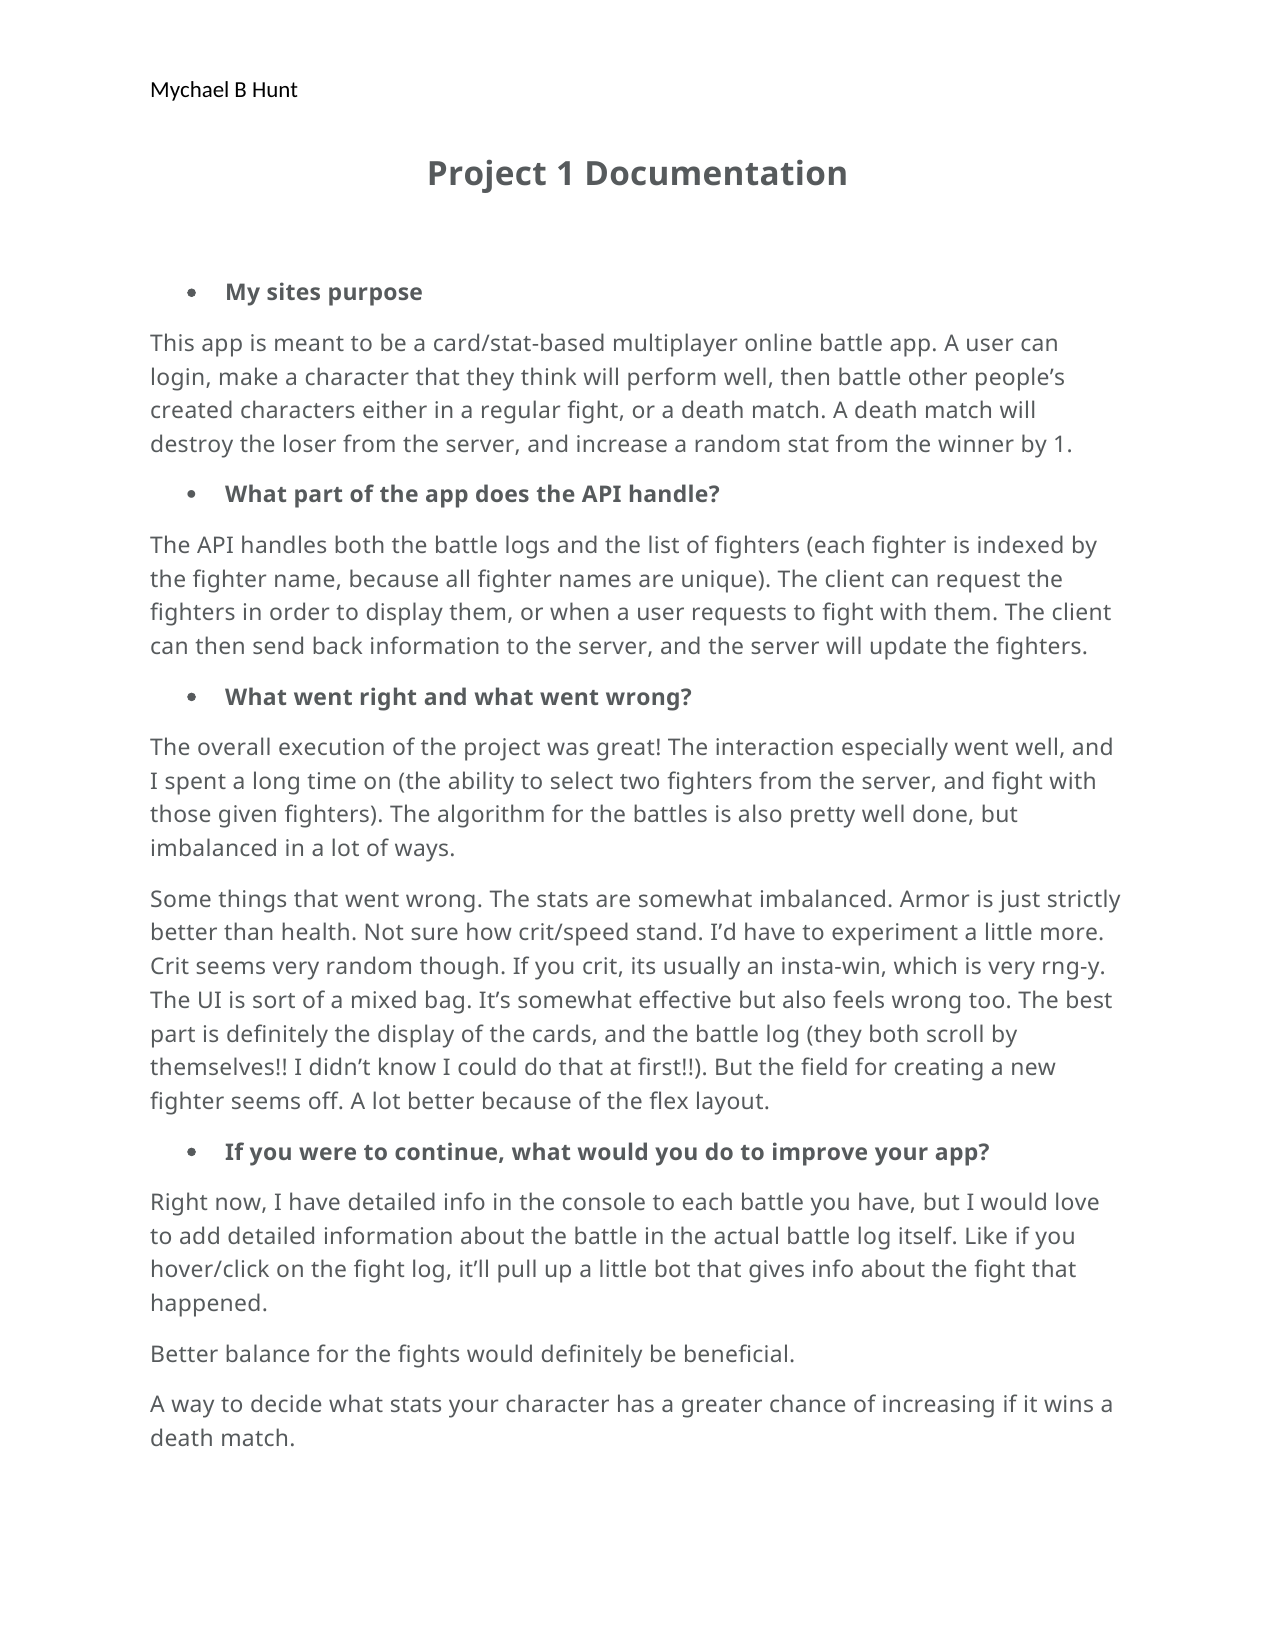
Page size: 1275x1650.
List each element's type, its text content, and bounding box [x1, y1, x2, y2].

list What went right and what went wrong? [187, 680, 1125, 712]
text Better balance for the fights would definitely be beneficial. [150, 1337, 1125, 1369]
text Right now, I have detailed info in the console to each battle you have, but I would love to add detailed information about the battle in the actual battle log itself. Like if you hover/click on the fight log, it’ll pull up a little bot that gives info about the fight that happened. [150, 1186, 1125, 1318]
text A way to decide what stats your character has a greater chance of increasing if it wins a death match. [150, 1388, 1125, 1453]
list My sites purpose [187, 276, 1125, 307]
text Some things that went wrong. The stats are somewhat imbalanced. Armor is just strictly better than health. Not sure how crit/speed stand. I’d have to experiment a little more. Crit seems very random though. If you crit, its usually an insta-win, which is very rng-y. The UI is sort of a mixed bag. It’s somewhat effective but also feels wrong too. The best part is definitely the display of the cards, and the battle log (they both scroll by themselves!! I didn’t know I could do that at first!!). But the field for creating a new fighter seems off. A lot better because of the flex layout. [150, 882, 1125, 1116]
list If you were to continue, what would you do to improve your app? [187, 1135, 1125, 1167]
text This app is meant to be a card/stat-based multiplayer online battle app. A user can login, make a character that they think will perform well, then battle other people’s created characters either in a regular fight, or a death match. A death match will destroy the loser from the server, and increase a random stat from the winner by 1. [150, 327, 1125, 459]
text The API handles both the battle logs and the list of fighters (each fighter is indexed by the fighter name, because all fighter names are unique). The client can request the fighters in order to display them, or when a user requests to fight with them. The client can then send back information to the server, and the server will update the fighters. [150, 529, 1125, 661]
list What part of the app does the API handle? [187, 478, 1125, 509]
text Project 1 Documentation [150, 150, 1125, 195]
text The overall execution of the project was great! The interaction especially went well, and I spent a long time on (the ability to select two fighters from the server, and fight with those given fighters). The algorithm for the battles is also pretty well done, but imbalanced in a lot of ways. [150, 731, 1125, 863]
